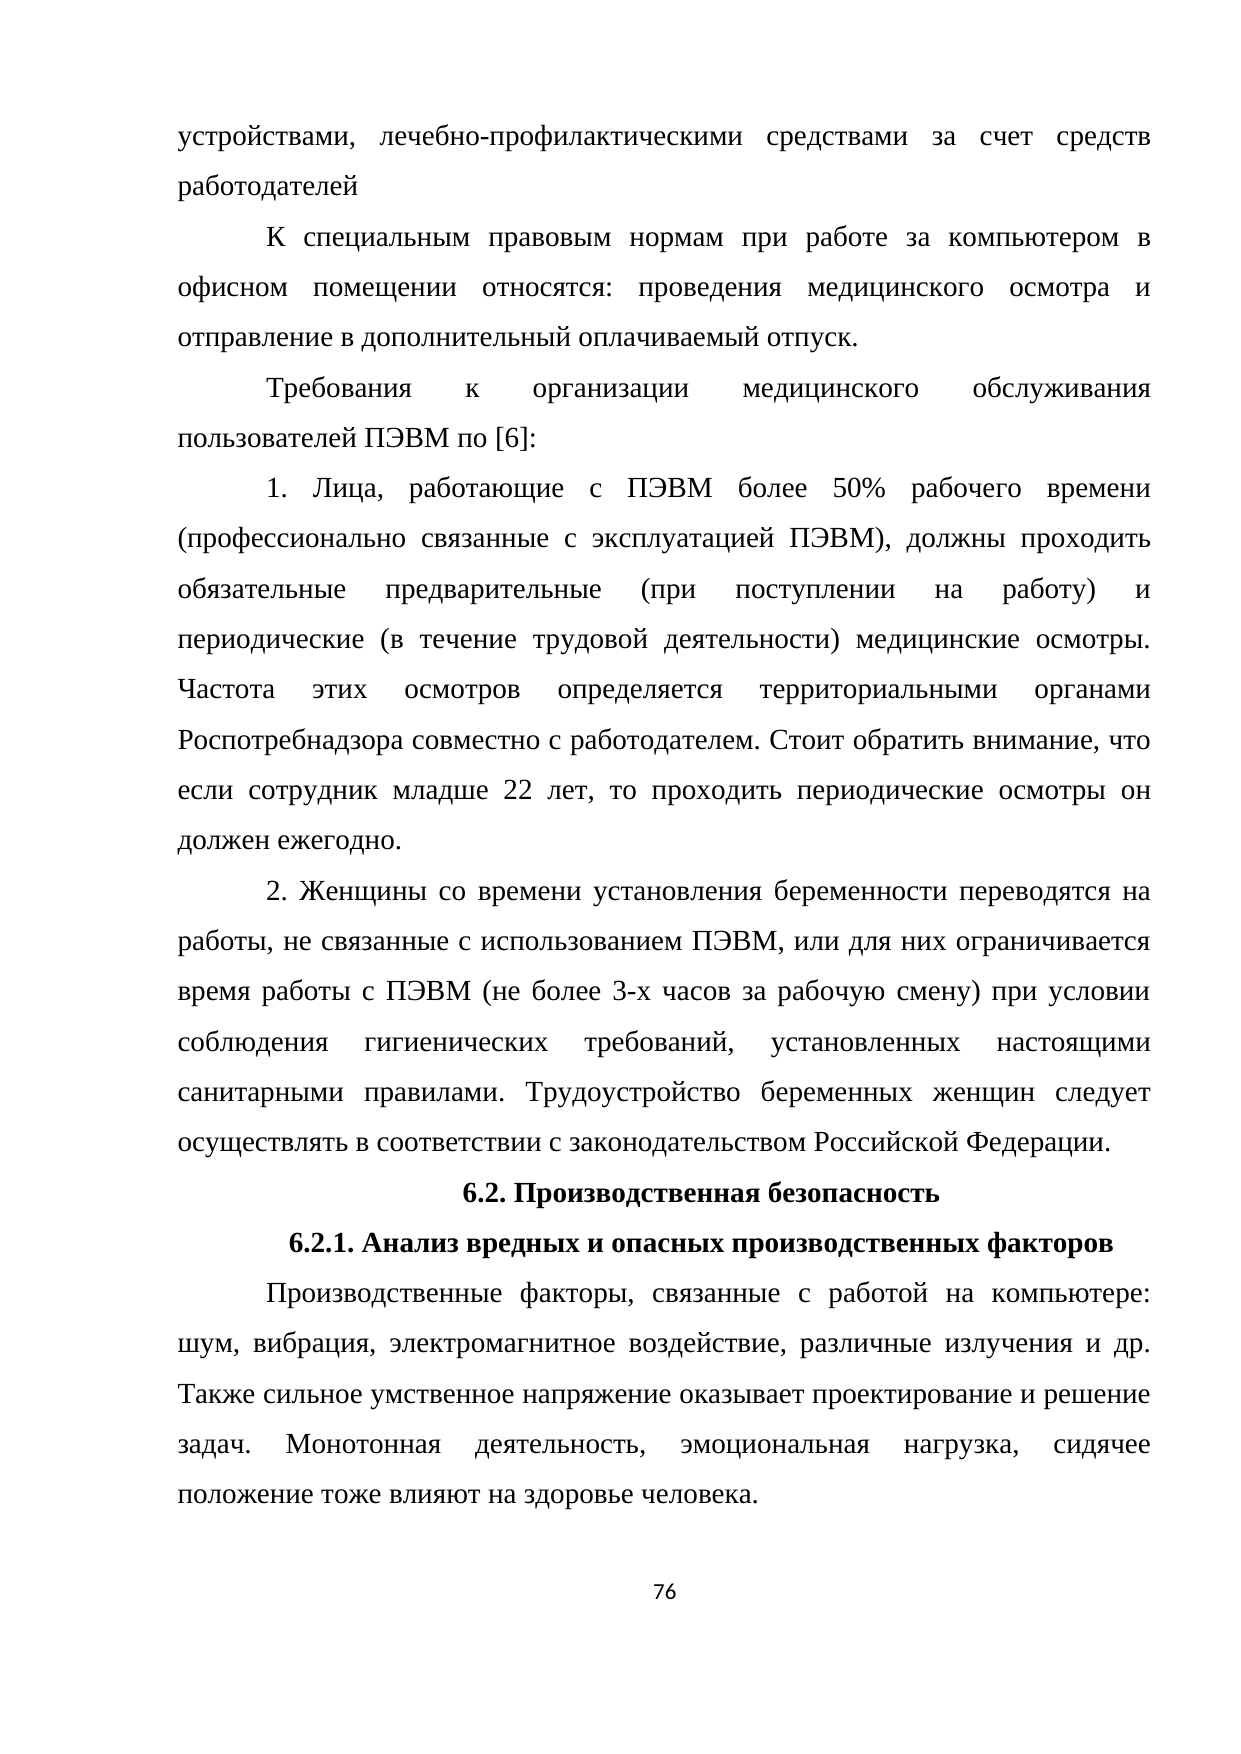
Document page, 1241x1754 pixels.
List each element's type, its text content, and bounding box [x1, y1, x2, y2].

text Требования к организации медицинского обслуживания пользователей ПЭВМ по: [177, 370, 1152, 453]
subtitle 6.2. Производственная безопасность [251, 1175, 1152, 1208]
text 2. Женщины со времени установления беременности переводятся на работы, не связанные с использованием ПЭВМ, или для них ограничивается время работы с ПЭВМ (не более 3-х часов за рабочую смену) при условии соблюдения гигиенических требований, установленных настоящими санитарными правилами. Трудоустройство беременных женщин следует осуществлять в соответствии с законодательством Российской Федерации. [177, 873, 1152, 1158]
text Производственные факторы, связанные с работой на компьютере: шум, вибрация, электромагнитное воздействие, различные излучения и др. Также сильное умственное напряжение оказывает проектирование и решение задач. Монотонная деятельность, эмоциональная нагрузка, сидячее положение тоже влияют на здоровье человека. [177, 1275, 1152, 1510]
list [177, 152, 1152, 202]
text К специальным правовым нормам при работе за компьютером в офисном помещении относятся: проведения медицинского осмотра и отправление в дополнительный оплачиваемый отпуск. [177, 219, 1152, 353]
subtitle 6.2.1. Анализ вредных и опасных производственных факторов [251, 1225, 1152, 1258]
text 1. Лица, работающие с ПЭВМ более 50% рабочего времени (профессионально связанные с эксплуатацией ПЭВМ), должны проходить обязательные предварительные (при поступлении на работу) и периодические (в течение трудовой деятельности) медицинские осмотры. Частота этих осмотров определяется территориальными органами Роспотребнадзора совместно с работодателем. Стоит обратить внимание, что если сотрудник младше 22 лет, то проходить периодические осмотры он должен ежегодно. [177, 470, 1152, 856]
